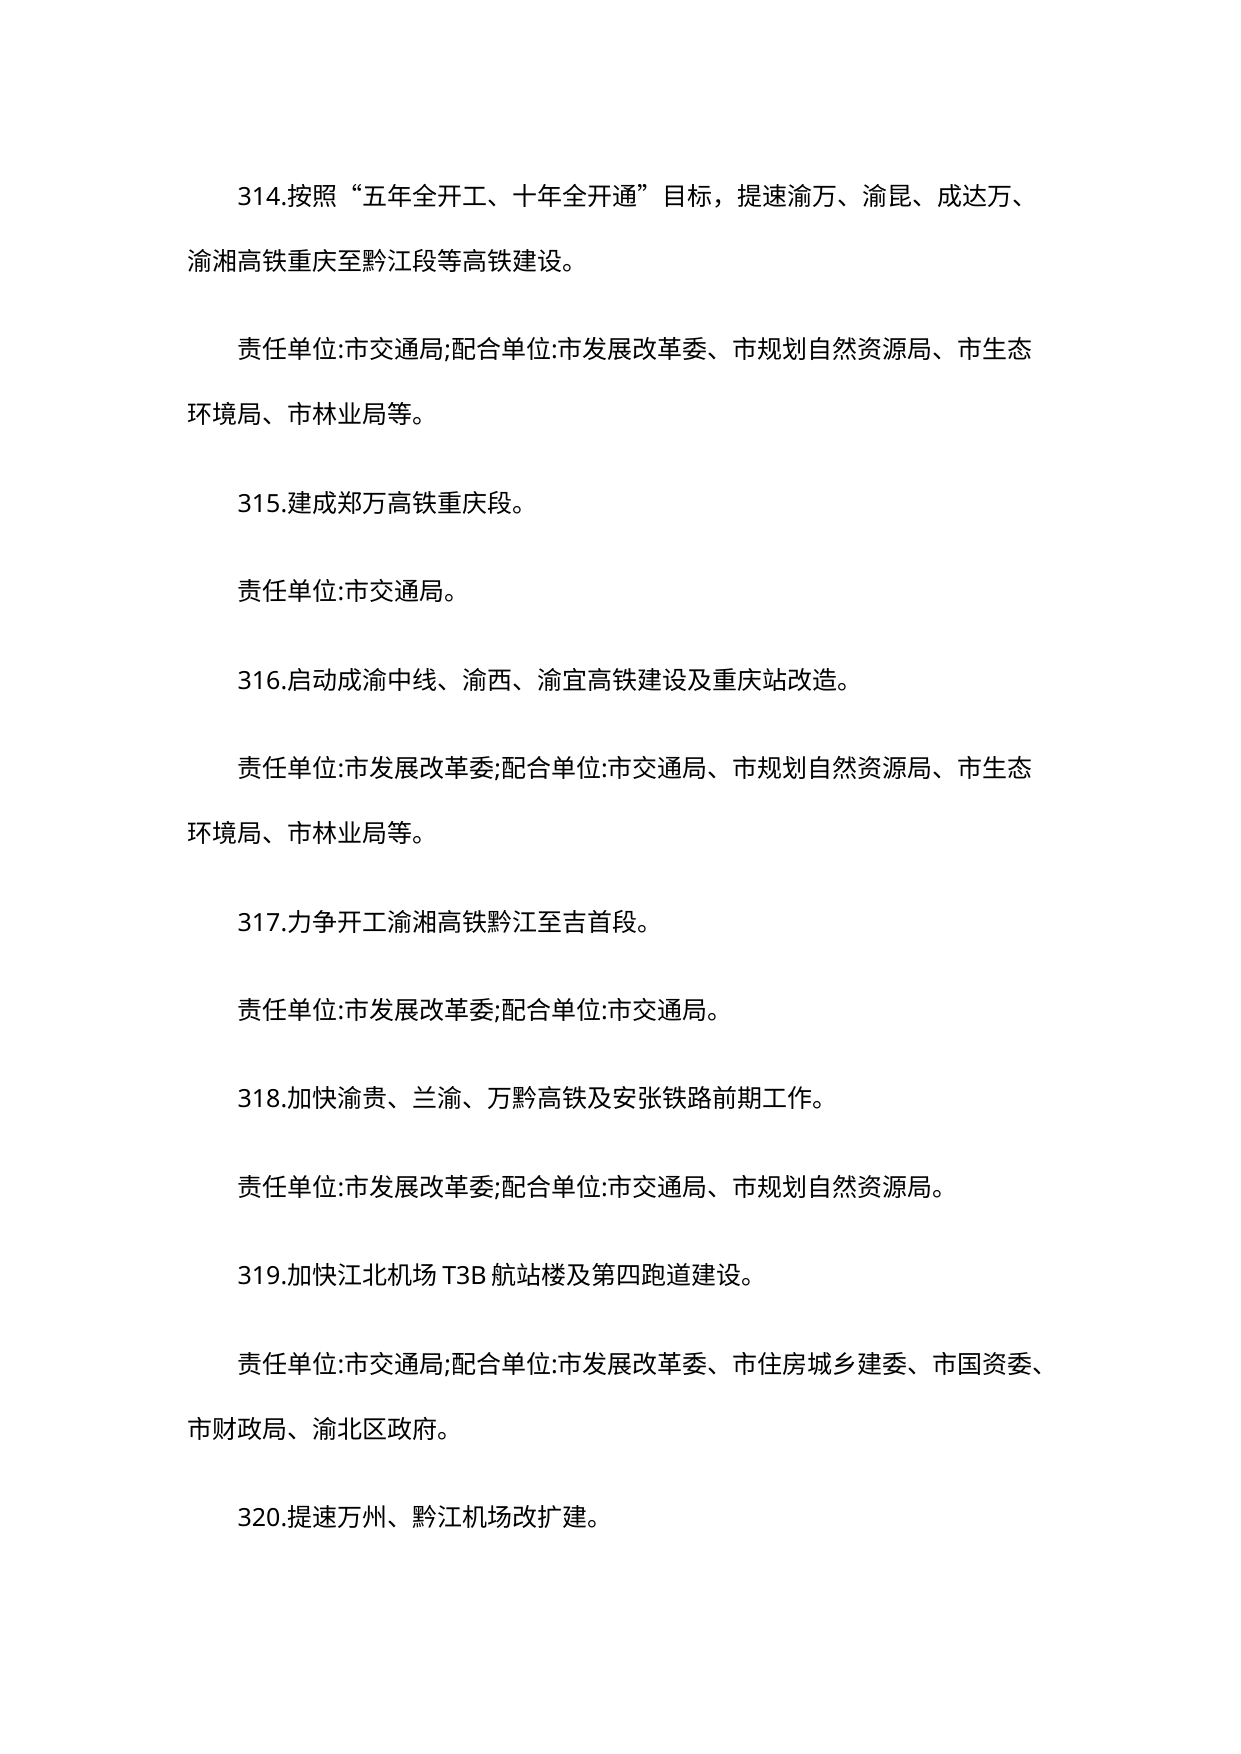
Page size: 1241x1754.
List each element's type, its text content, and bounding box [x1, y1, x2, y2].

text 责任单位:市发展改革委;配合单位:市交通局、市规划自然资源局。 [187, 1153, 1053, 1218]
text 314.按照“五年全开工、十年全开通”目标，提速渝万、渝昆、成达万、渝湘高铁重庆至黔江段等高铁建设。 [187, 162, 1053, 292]
text 责任单位:市发展改革委;配合单位:市交通局。 [187, 976, 1053, 1041]
text 318.加快渝贵、兰渝、万黔高铁及安张铁路前期工作。 [187, 1064, 1053, 1129]
text 责任单位:市交通局。 [187, 557, 1053, 622]
text 317.力争开工渝湘高铁黔江至吉首段。 [187, 888, 1053, 953]
text 316.启动成渝中线、渝西、渝宜高铁建设及重庆站改造。 [187, 646, 1053, 711]
text 319.加快江北机场T3B航站楼及第四跑道建设。 [187, 1241, 1053, 1306]
text 责任单位:市交通局;配合单位:市发展改革委、市规划自然资源局、市生态环境局、市林业局等。 [187, 315, 1053, 445]
text 320.提速万州、黔江机场改扩建。 [187, 1483, 1053, 1548]
text 责任单位:市发展改革委;配合单位:市交通局、市规划自然资源局、市生态环境局、市林业局等。 [187, 734, 1053, 864]
text 责任单位:市交通局;配合单位:市发展改革委、市住房城乡建委、市国资委、市财政局、渝北区政府。 [187, 1330, 1053, 1460]
text 315.建成郑万高铁重庆段。 [187, 469, 1053, 534]
